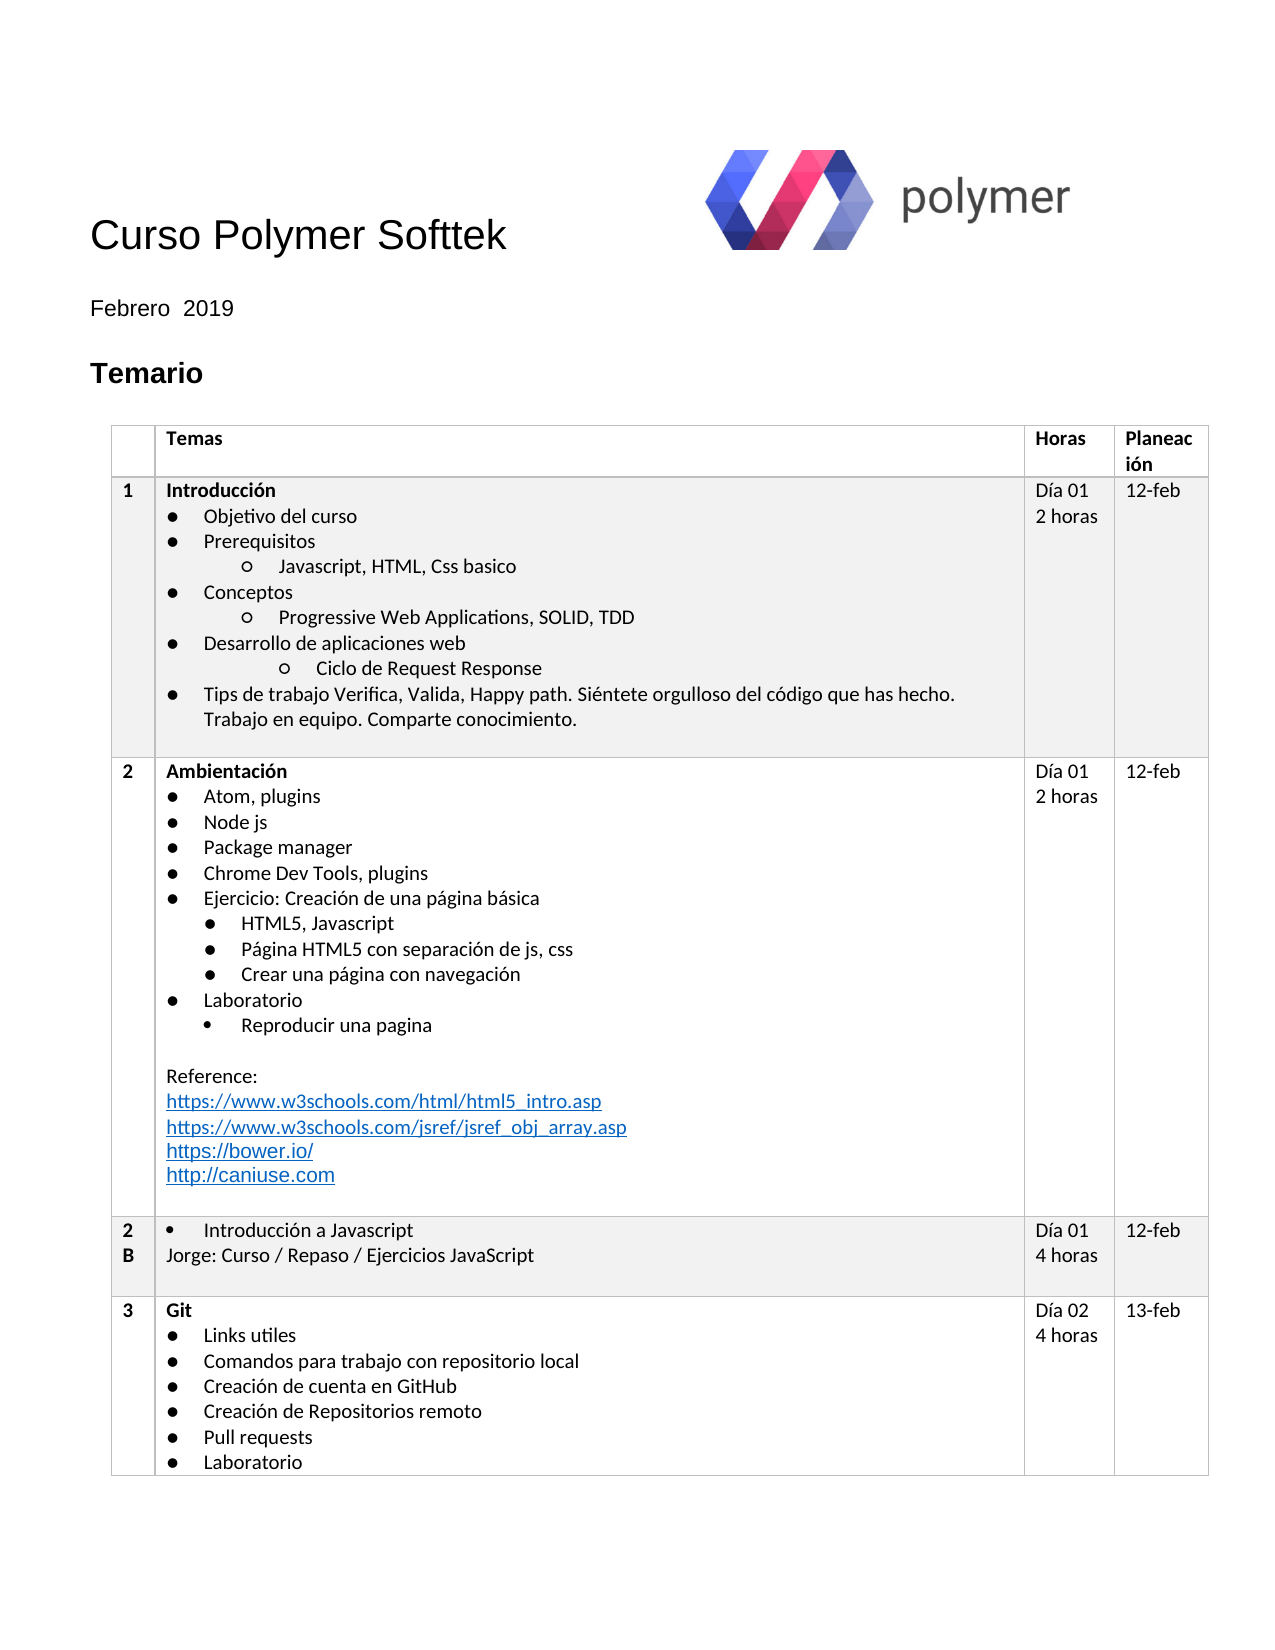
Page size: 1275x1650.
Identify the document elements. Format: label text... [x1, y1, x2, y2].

table_cell Introducción a Javascript Jorge: Curso / Repaso / Ejercicios JavaScript [156, 1217, 1024, 1296]
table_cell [156, 1297, 1024, 1475]
table_header Temas [156, 426, 1024, 476]
table_cell 2 [112, 758, 154, 1216]
table_cell 12-feb [1115, 1217, 1208, 1296]
table_cell 1 [112, 478, 154, 757]
table_cell 12-feb [1115, 478, 1208, 757]
table_cell 13-feb [1115, 1297, 1208, 1475]
table_cell 12-feb [1115, 758, 1208, 1216]
text Febrero 2019 [90, 295, 1185, 322]
text Temario [90, 356, 1185, 389]
table_header Horas [1025, 426, 1114, 476]
table_cell Introducción Objetivo del curso Prerequisitos Javascript, HTML, Css basico Conceptos Progressive Web Applications, SOLID, TDD Desarrollo de aplicaciones web Ciclo de Request Response Tips de trabajo Verifica, Valida, Happy path. Siéntete orgulloso del código que has hecho. Trabajo en equipo. Comparte conocimiento. [156, 478, 1024, 757]
table_cell Día 01 2 horas [1025, 478, 1114, 757]
table_header [112, 426, 154, 476]
table_cell Día 01 4 horas [1025, 1217, 1114, 1296]
table_cell Día 01 2 horas [1025, 758, 1114, 1216]
table_cell Ambientación Atom, plugins Node js Package manager Chrome Dev Tools, plugins Ejercicio: Creación de una página básica HTML5, Javascript Página HTML5 con separación de js, css Crear una página con navegación Laboratorio Reproducir una pagina Reference: https://www.w3schools.com/html/html5_intro.asp https://www.w3schools.com/jsref/jsref_obj_array.asp https://bower.io/ http://caniuse.com [156, 758, 1024, 1216]
table_cell 2B [112, 1217, 154, 1296]
table_cell 3 [112, 1297, 154, 1475]
table_header Planeación [1115, 426, 1208, 476]
table_cell Día 02 4 horas [1025, 1297, 1114, 1475]
picture [703, 150, 1101, 250]
